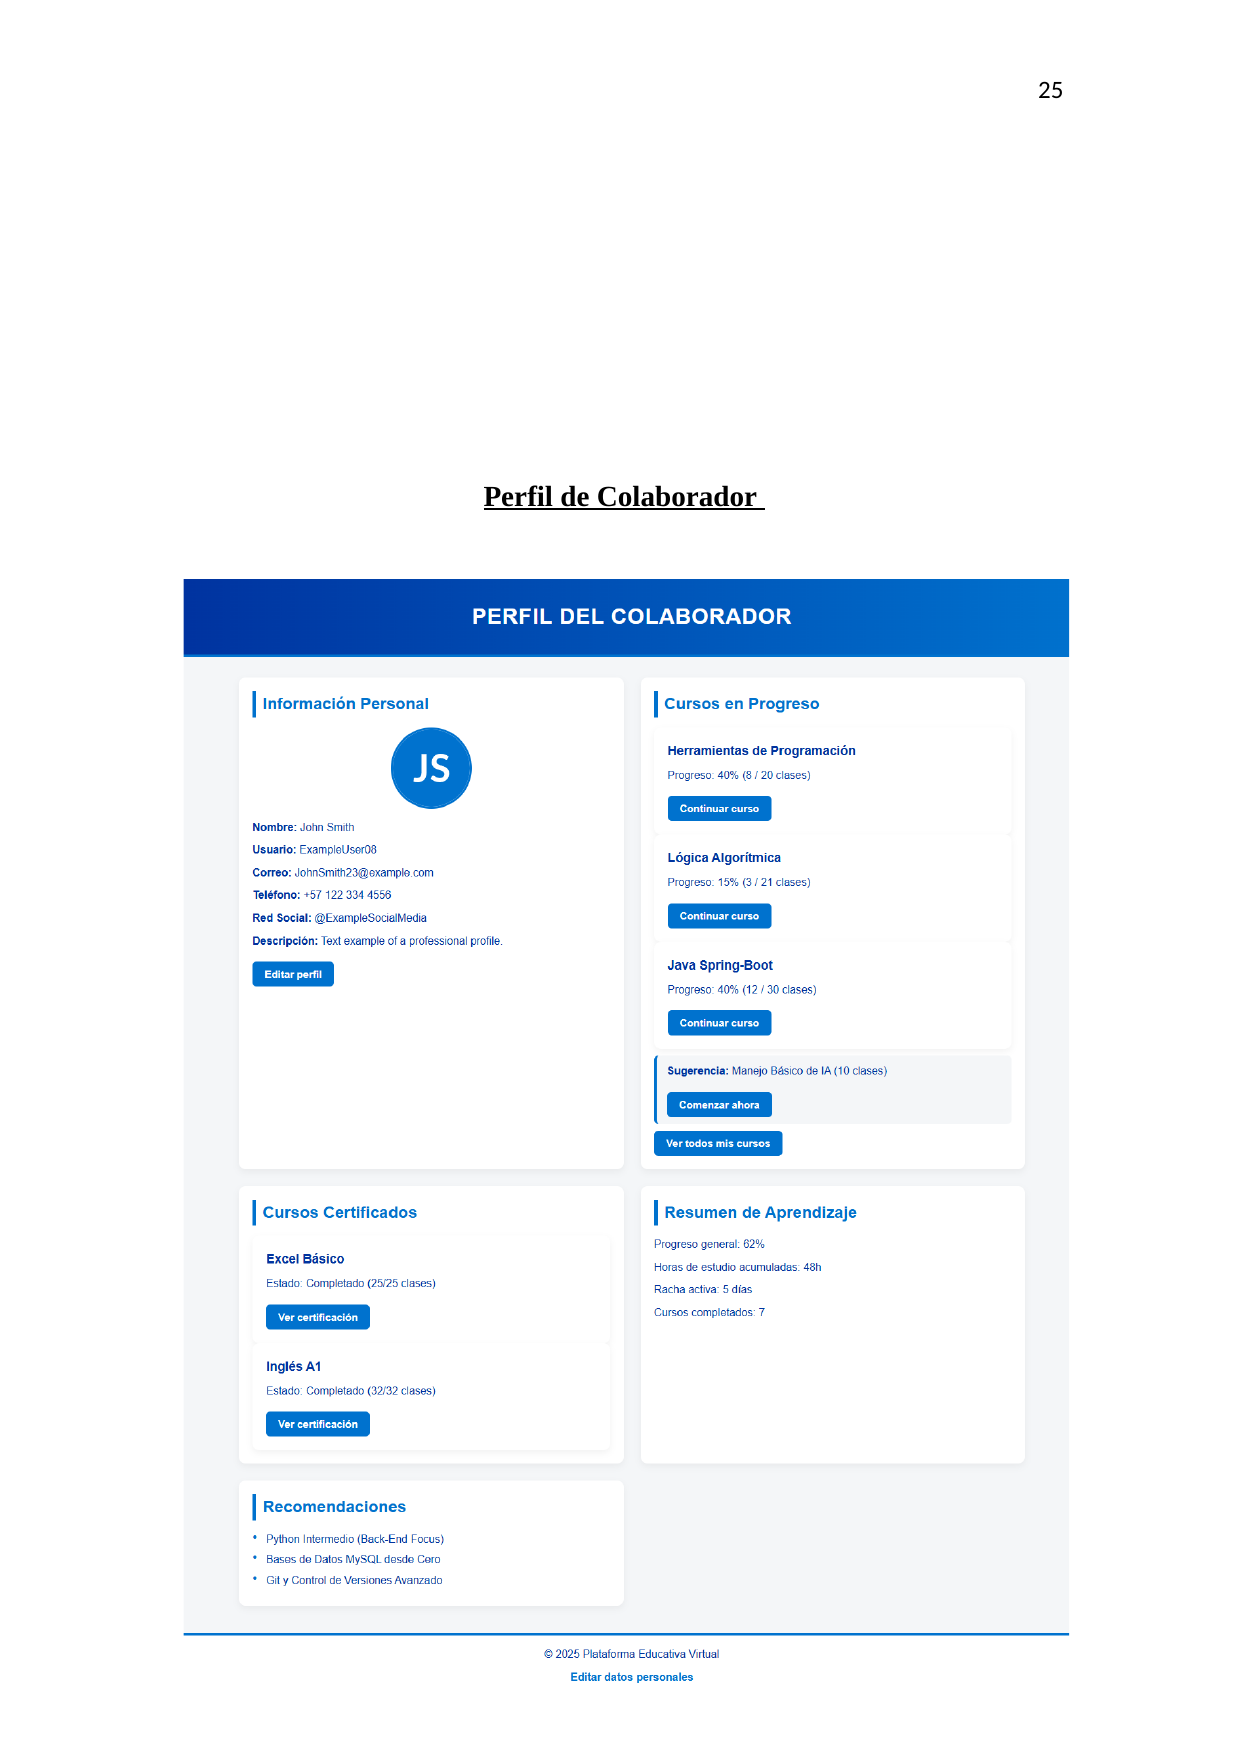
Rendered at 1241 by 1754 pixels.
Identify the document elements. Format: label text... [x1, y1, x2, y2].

picture [183, 579, 1070, 1696]
text Perfil de Colaborador [177, 479, 1063, 512]
